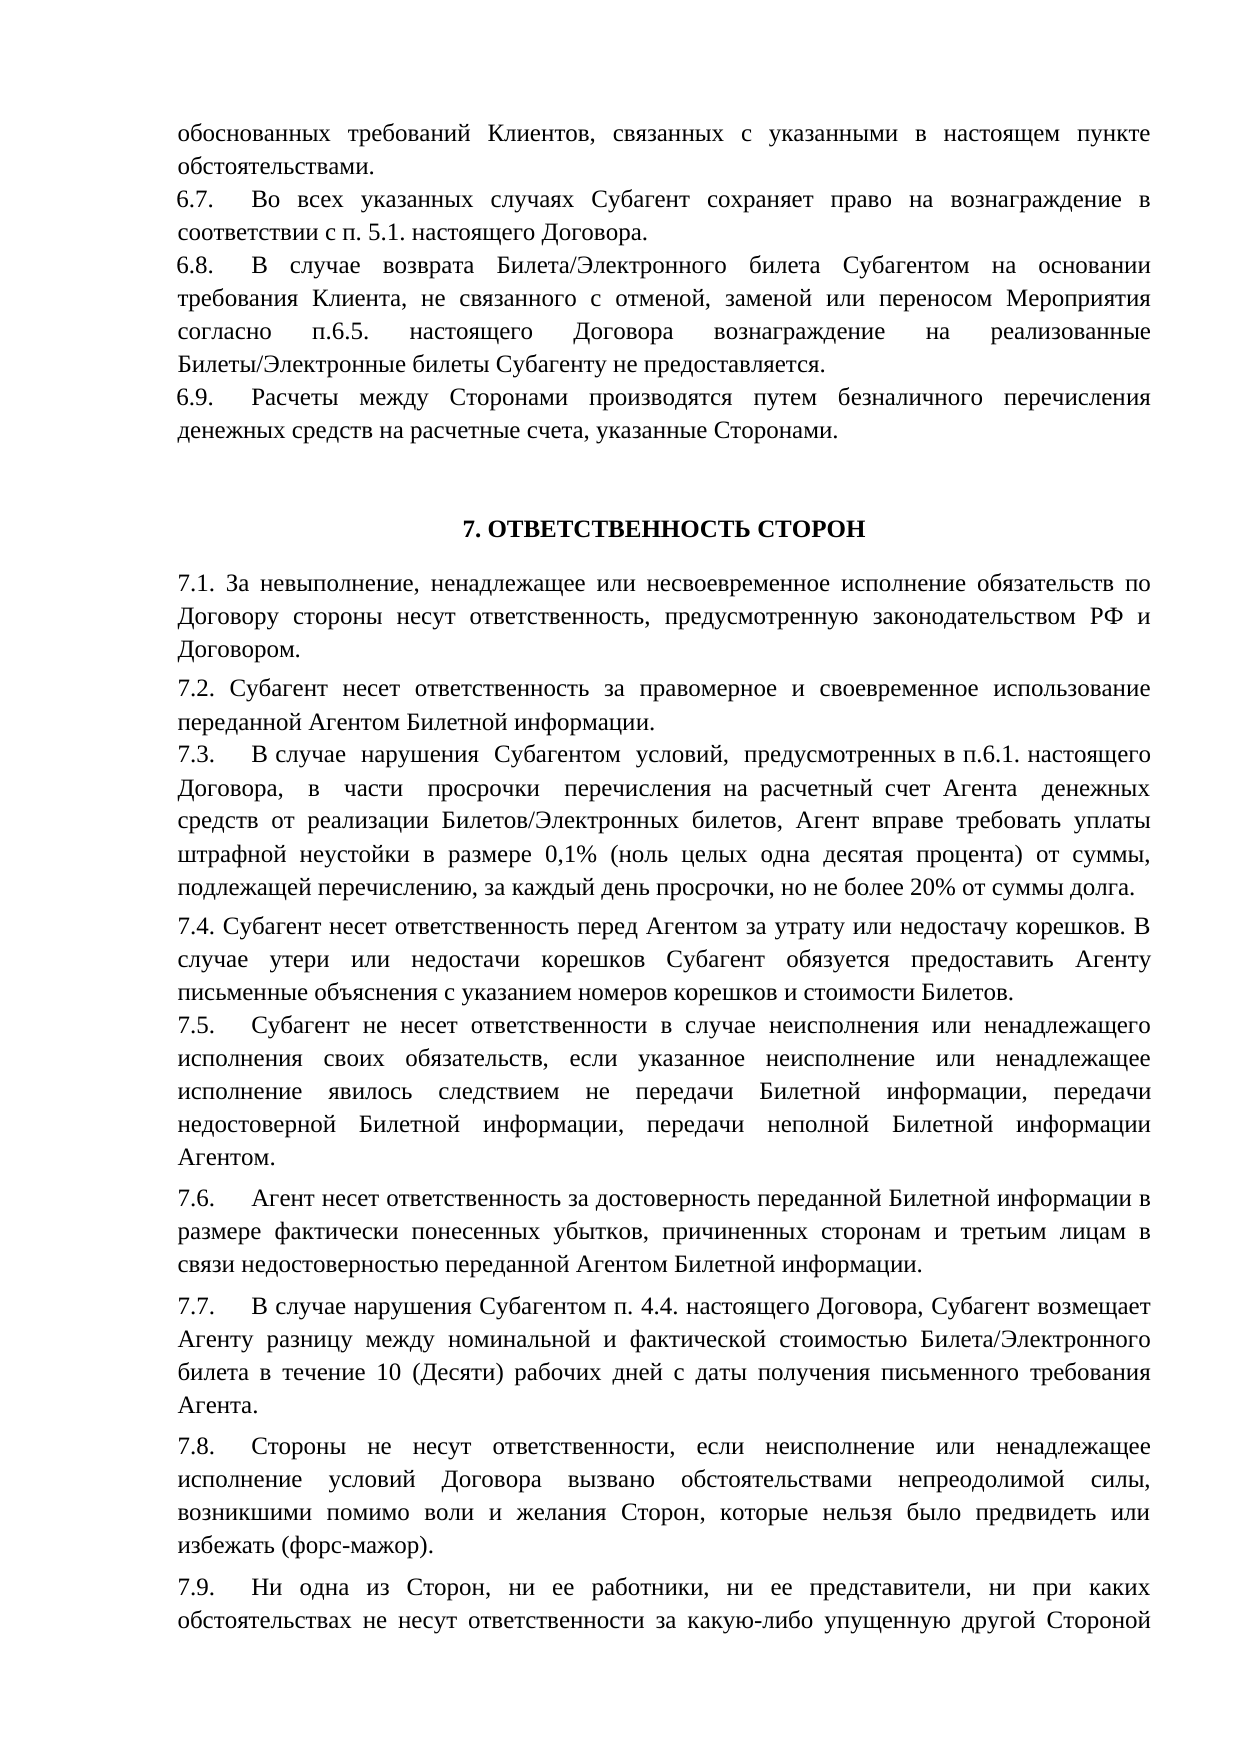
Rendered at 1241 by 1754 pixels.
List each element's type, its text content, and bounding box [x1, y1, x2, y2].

list Агент несет ответственность за достоверность переданной Билетной информации в размере фактически понесенных убытков, причиненных сторонам и третьим лицам в связи недостоверностью переданной Агентом Билетной информации. [177, 1183, 1152, 1278]
list В случае нарушения Субагентом п. 4.4. настоящего Договора, Субагент возмещает Агенту разницу между номинальной и фактической стоимостью Билета/Электронного билета в течение 10 (Десяти) рабочих дней с даты получения письменного требования Агента. [177, 1291, 1152, 1419]
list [177, 1572, 1152, 1633]
text 7.2. Субагент несет ответственность за правомерное и своевременное использование переданной Агентом Билетной информации. [177, 673, 1152, 735]
text 7. ОТВЕТСТВЕННОСТЬ СТОРОН [176, 514, 1152, 543]
text 7.4. Субагент несет ответственность перед Агентом за утрату или недостачу корешков. В случае утери или недостачи корешков Субагент обязуется предоставить Агенту письменные объяснения с указанием номеров корешков и стоимости Билетов. [177, 911, 1152, 1006]
text 7.1. За невыполнение, ненадлежащее или несвоевременное исполнение обязательств по Договору стороны несут ответственность, предусмотренную законодательством РФ и Договором. [177, 568, 1152, 663]
list В случае возврата Билета/Электронного билета Субагентом на основании требования Клиента, не связанного с отменой, заменой или переносом Мероприятия согласно п.6.5. настоящего Договора вознаграждение на реализованные Билеты/Электронные билеты Субагенту не предоставляется. [176, 250, 1152, 378]
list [176, 118, 1152, 180]
list В случае нарушения Субагентом условий, предусмотренных в п.6.1. настоящего Договора, в части просрочки перечисления на расчетный счет Агента денежных средств от реализации Билетов/Электронных билетов, Агент вправе требовать уплаты штрафной неустойки в размере 0,1% (ноль целых одна десятая процента) от суммы, подлежащей перечислению, за каждый день просрочки, но не более 20% от суммы долга. [177, 739, 1152, 900]
list Субагент не несет ответственности в случае неисполнения или ненадлежащего исполнения своих обязательств, если указанное неисполнение или ненадлежащее исполнение явилось следствием не передачи Билетной информации, передачи недостоверной Билетной информации, передачи неполной Билетной информации Агентом. [177, 1010, 1152, 1171]
list Расчеты между Сторонами производятся путем безналичного перечисления денежных средств на расчетные счета, указанные Сторонами. [176, 382, 1152, 444]
list Во всех указанных случаях Субагент сохраняет право на вознаграждение в соответствии с п. 5.1. настоящего Договора. [176, 184, 1152, 246]
list Стороны не несут ответственности, если неисполнение или ненадлежащее исполнение условий Договора вызвано обстоятельствами непреодолимой силы, возникшими помимо воли и желания Сторон, которые нельзя было предвидеть или избежать (форс-мажор). [177, 1431, 1152, 1559]
